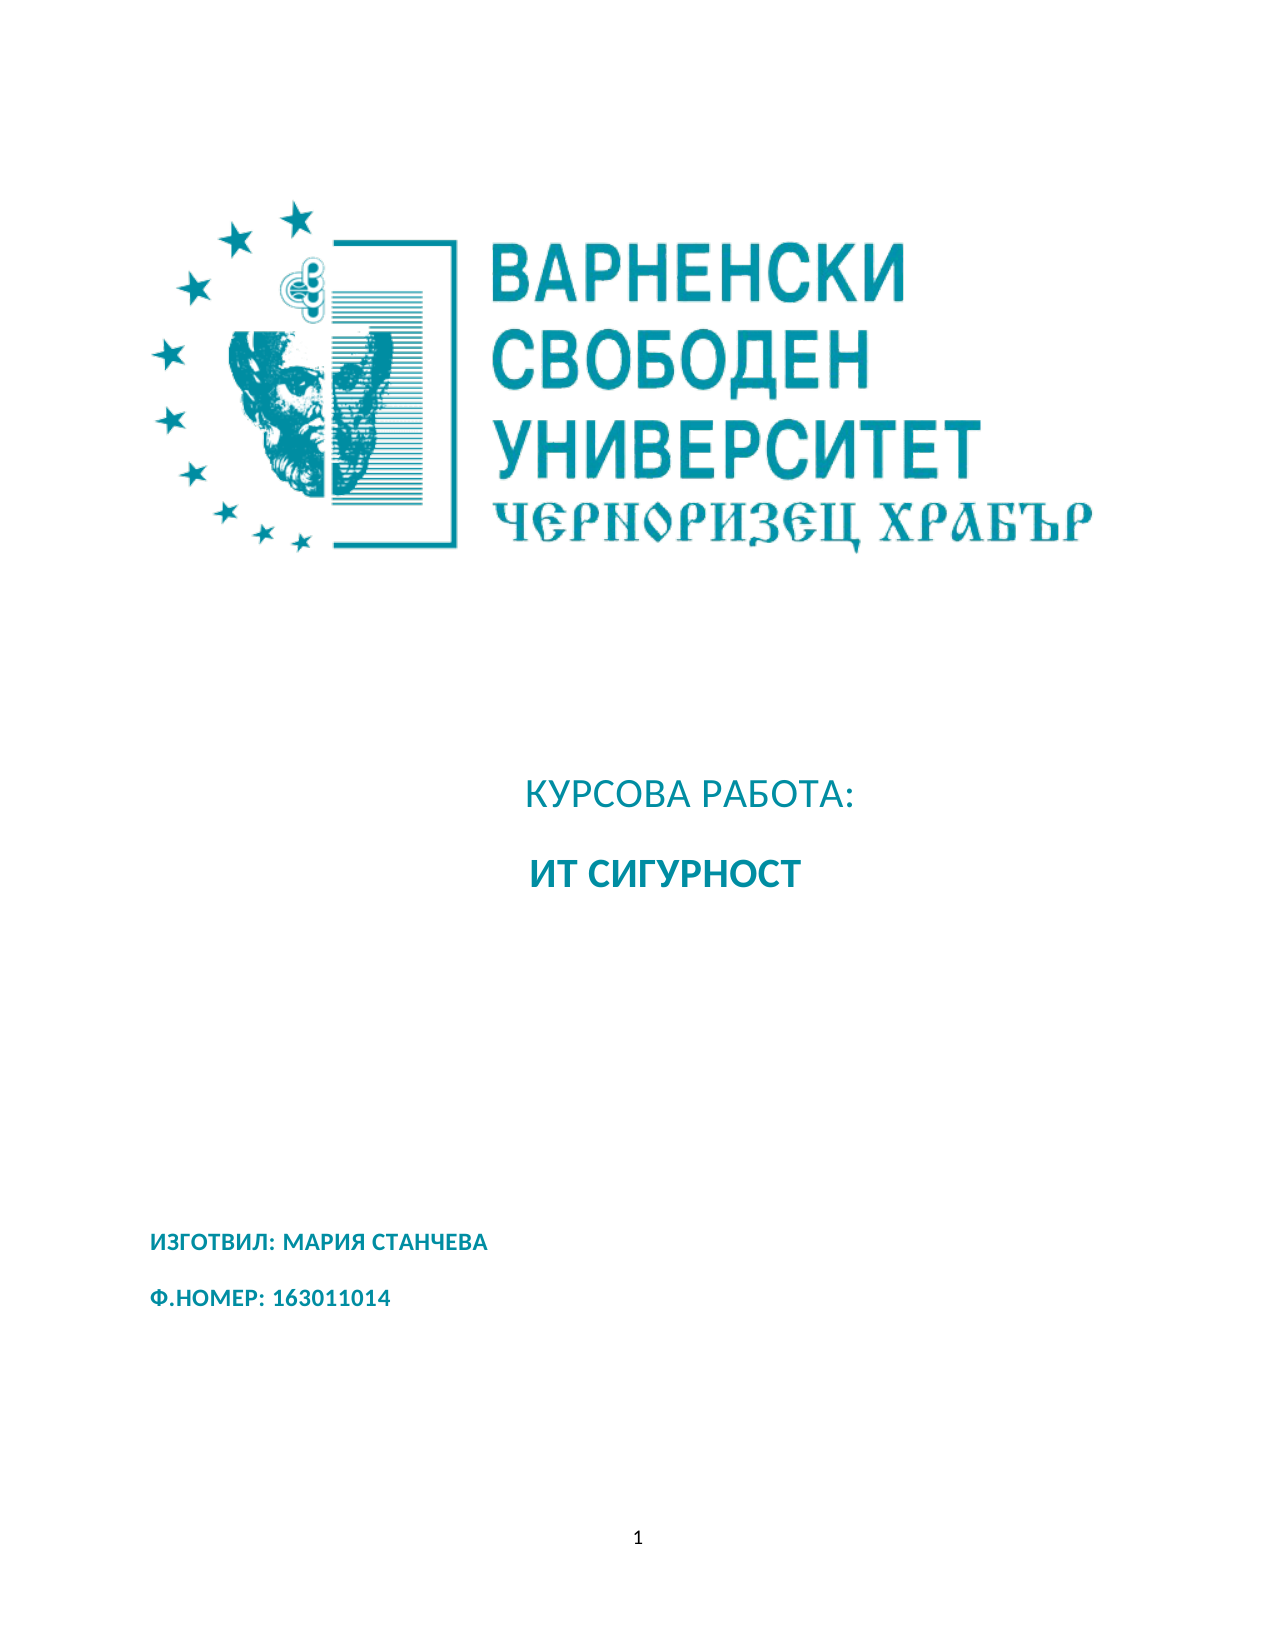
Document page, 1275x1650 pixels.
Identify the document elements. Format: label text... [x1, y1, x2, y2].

text Ф.Номер: 163011014 [150, 1282, 1125, 1312]
picture [150, 160, 1125, 593]
text ИТ Сигурност [450, 847, 1125, 898]
text Изготвил: мАРИЯ сТАНЧЕВА [150, 1226, 1125, 1257]
text Курсова Работа: [525, 767, 1125, 818]
